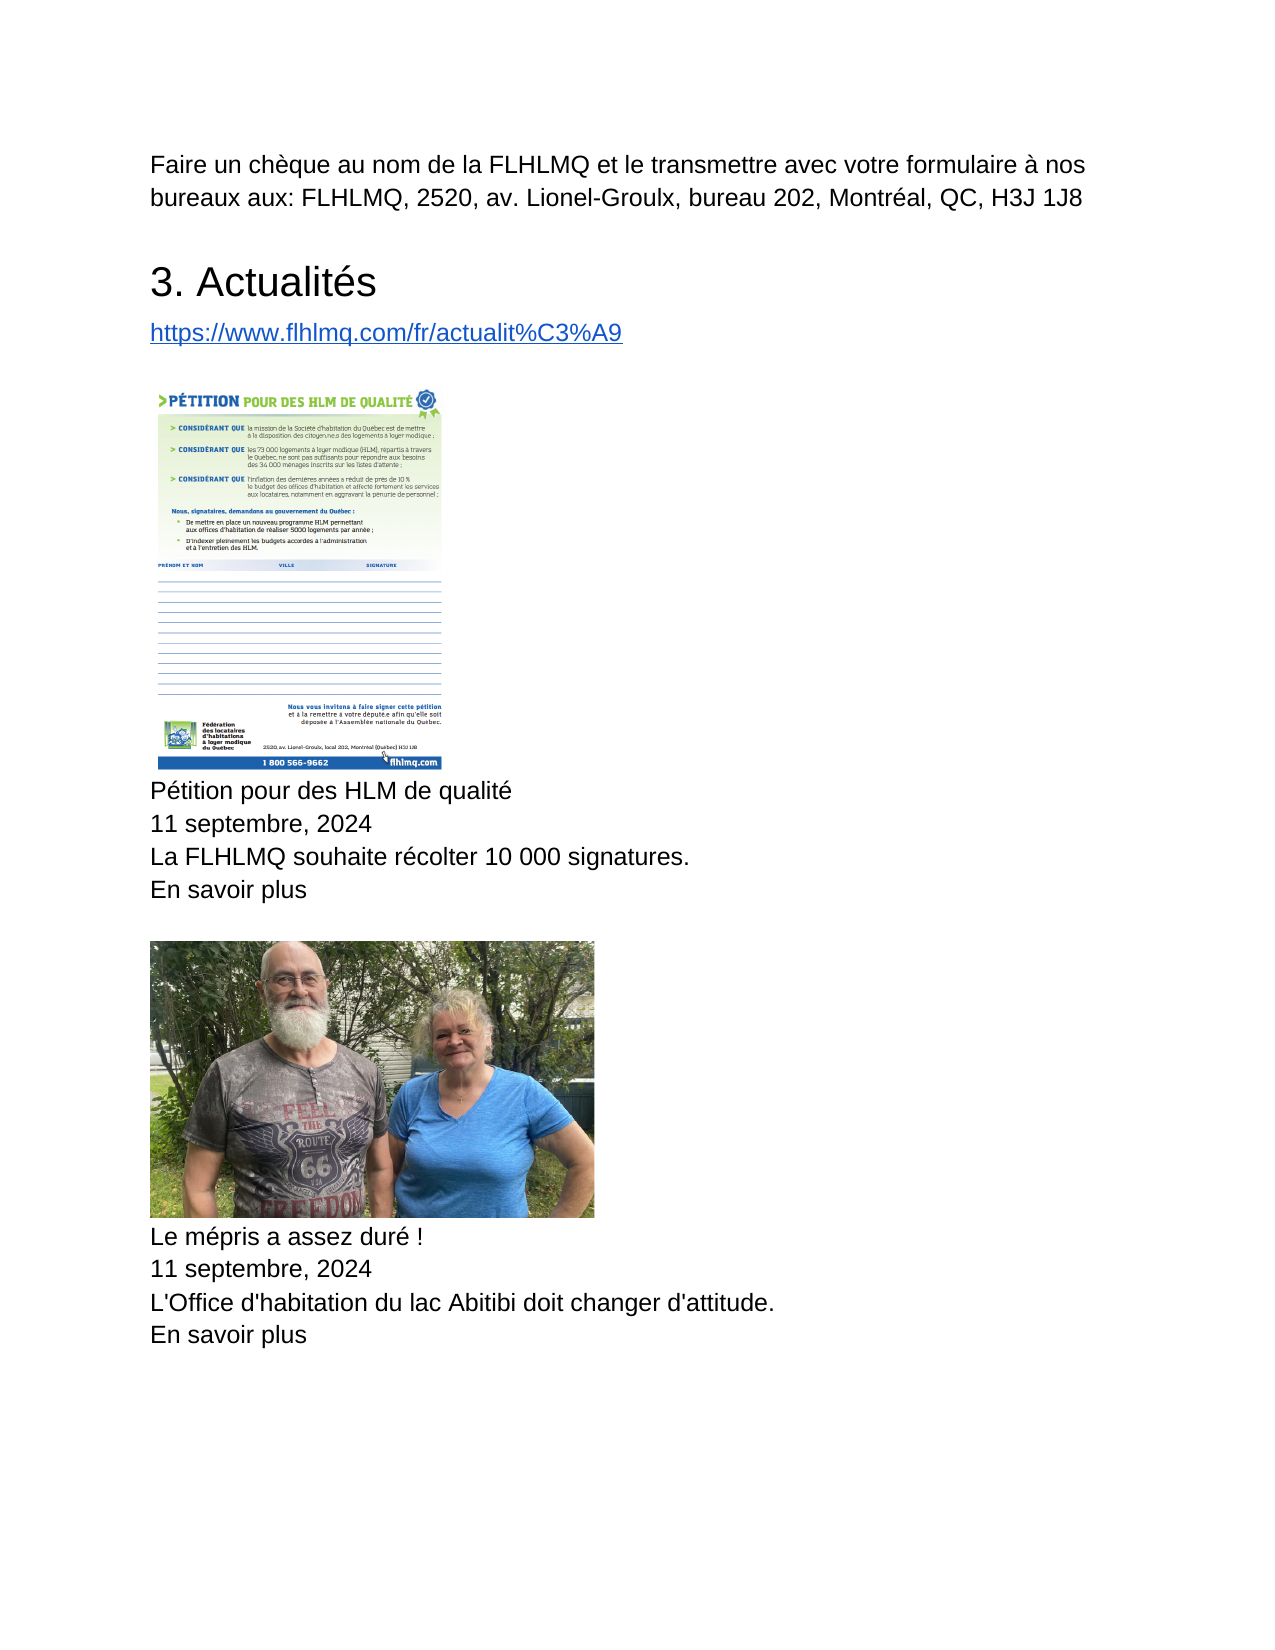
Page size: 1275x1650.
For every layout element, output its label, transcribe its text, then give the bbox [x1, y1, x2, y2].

text En savoir plus [150, 875, 1125, 904]
text En savoir plus [150, 1321, 1125, 1349]
picture [150, 941, 595, 1218]
text La FLHLMQ souhaite récolter 10 000 signatures. [150, 842, 1125, 871]
text 11 septembre, 2024 [150, 1254, 1125, 1283]
text Faire un chèque au nom de la FLHLMQ et le transmettre avec votre formulaire à nos bureaux aux: FLHLMQ, 2520, av. Lionel-Groulx, bureau 202, Montréal, QC, H3J 1J8 [150, 150, 1125, 212]
text Pétition pour des HLM de qualité [150, 776, 1125, 805]
text https://www.flhlmq.com/fr/actualit%C3%A9 [150, 318, 1125, 347]
subtitle 3. Actualités [150, 258, 1125, 306]
text Le mépris a assez duré ! [150, 1221, 1125, 1250]
text L'Office d'habitation du lac Abitibi doit changer d'attitude. [150, 1287, 1125, 1316]
picture [150, 384, 448, 773]
text 11 septembre, 2024 [150, 809, 1125, 838]
